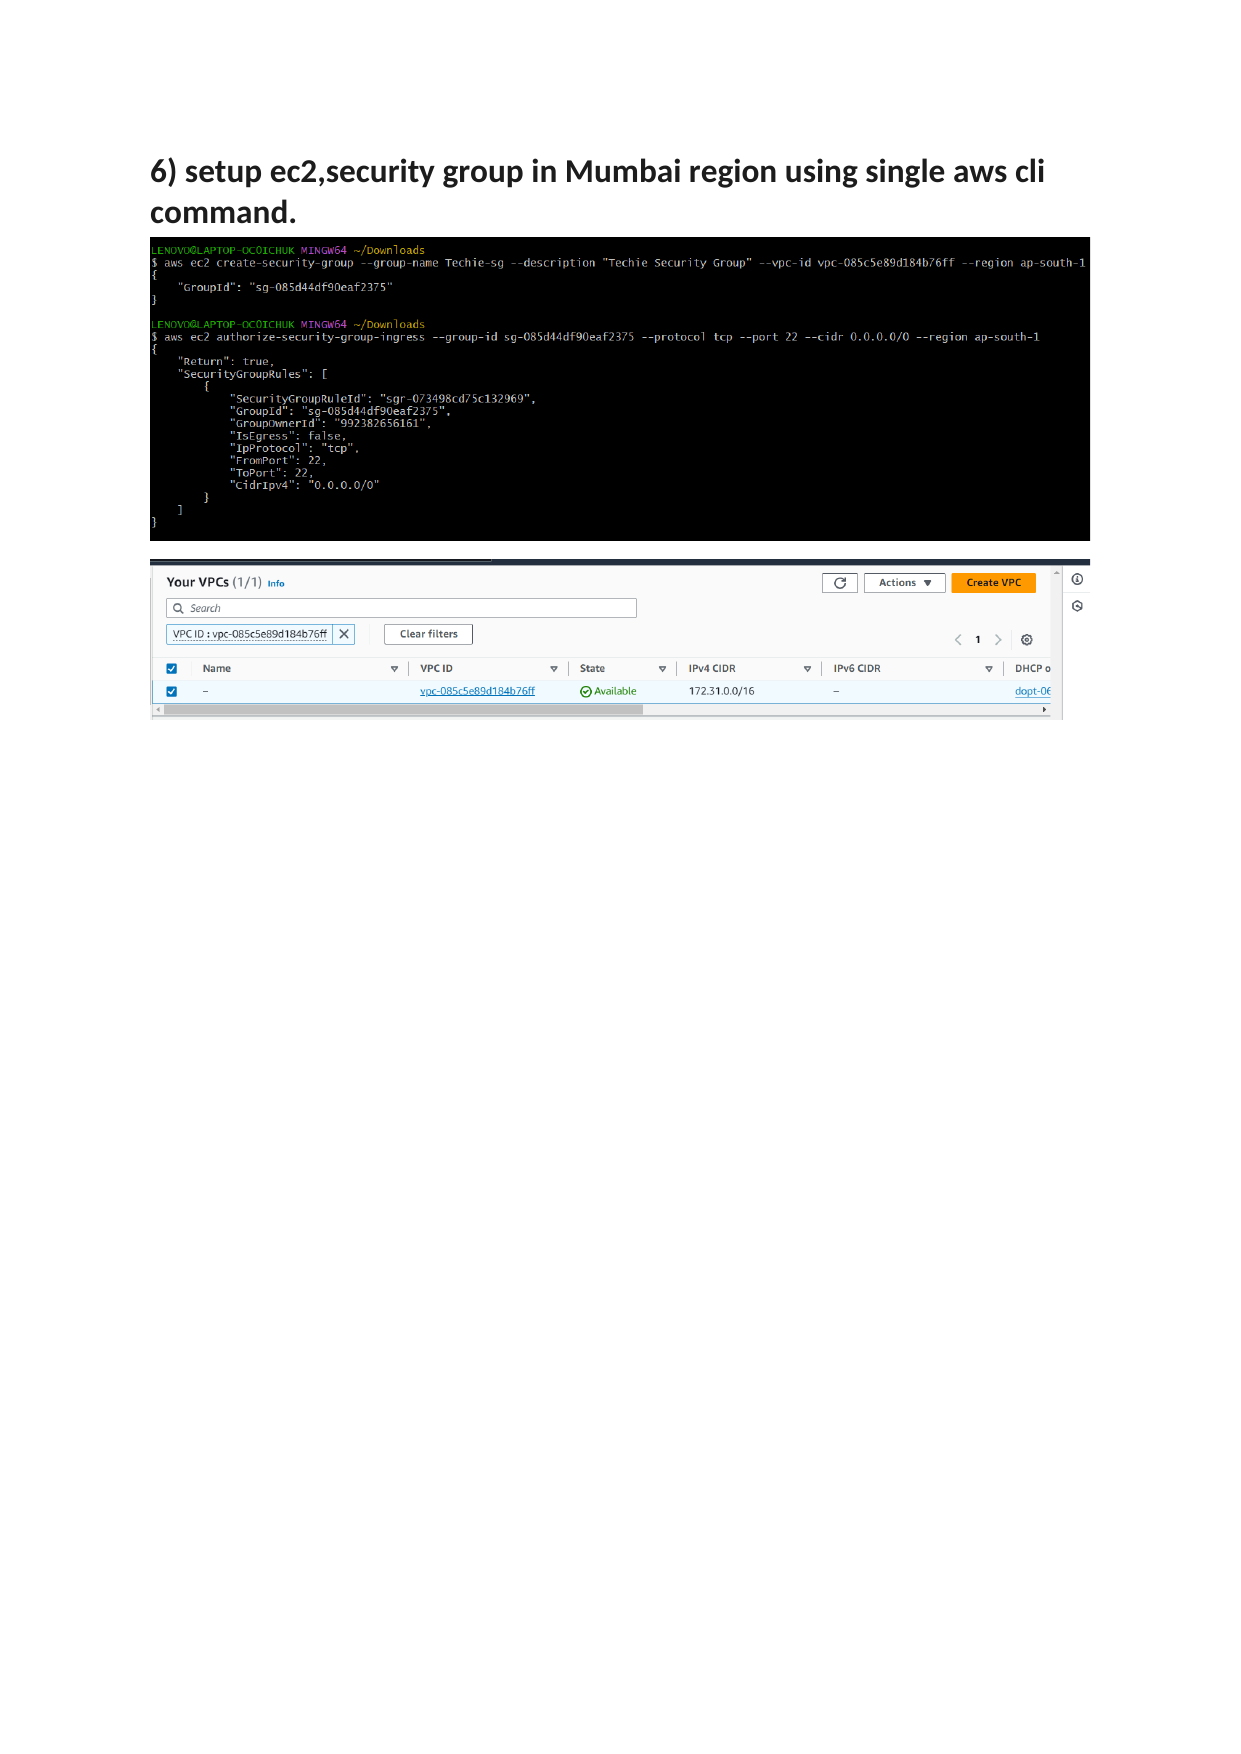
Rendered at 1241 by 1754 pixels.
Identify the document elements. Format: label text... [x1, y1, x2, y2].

picture [150, 237, 1091, 541]
text 6) setup ec2,security group in Mumbai region using single aws cli command. [150, 150, 1090, 231]
picture [150, 559, 1091, 720]
